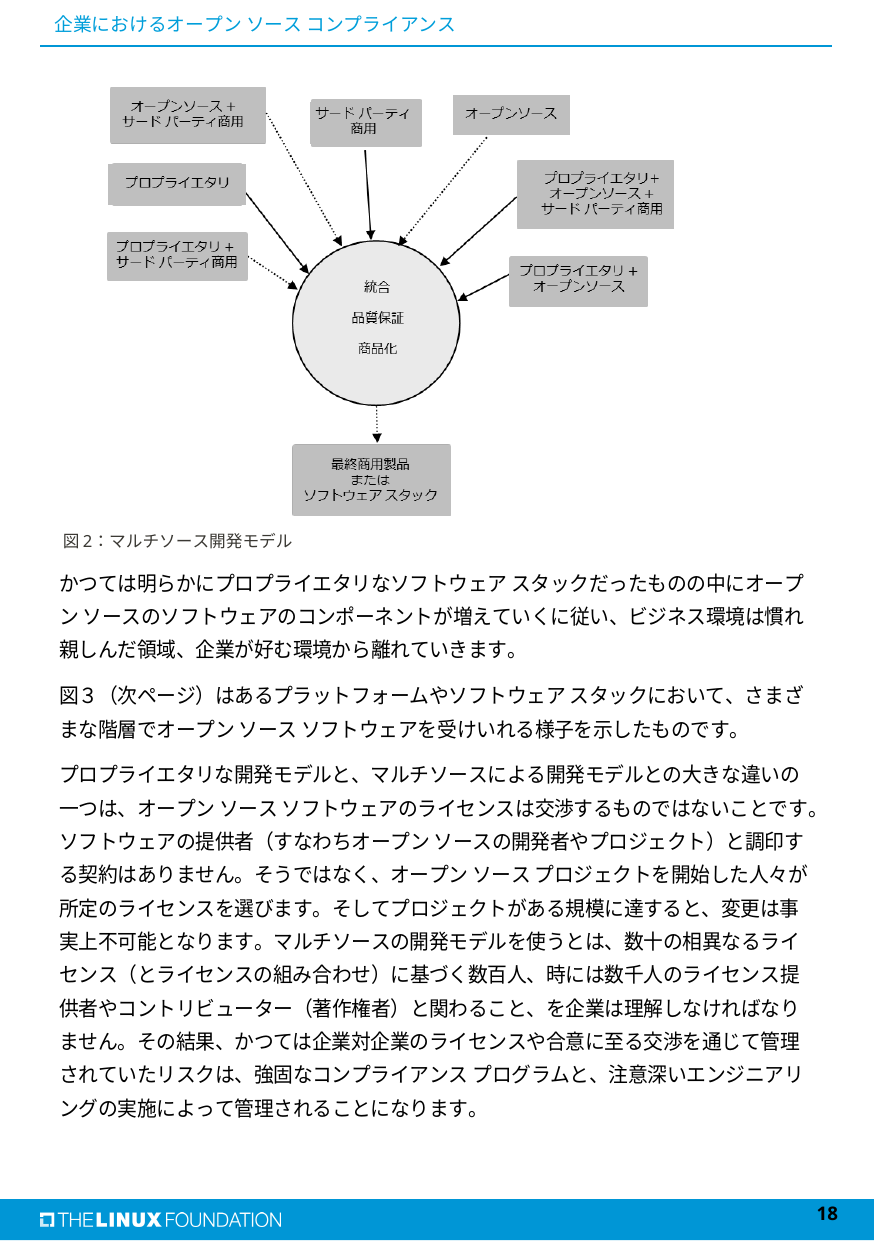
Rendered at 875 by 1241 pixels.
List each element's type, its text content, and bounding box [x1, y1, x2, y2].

text 図３（次ページ）はあるプラットフォームやソフトウェア スタックにおいて、さまざまな階層でオープン ソース ソフトウェアを受けいれる様子を示したものです。 [59, 677, 815, 744]
picture [133, 1213, 144, 1226]
picture [149, 1213, 159, 1226]
text 図2：マルチソース開発モデル [63, 528, 784, 552]
picture [118, 1213, 129, 1226]
picture [41, 1213, 54, 1226]
text かつては明らかにプロプライエタリなソフトウェア スタックだったものの中にオープン ソースのソフトウェアのコンポーネントが増えていくに従い、ビジネス環境は慣れ親しんだ領域、企業が好む環境から離れていきます。 [59, 564, 815, 664]
picture [101, 87, 674, 516]
text プロプライエタリな開発モデルと、マルチソースによる開発モデルとの大きな違いの一つは、オープン ソース ソフトウェアのライセンスは交渉するものではないことです。ソフトウェアの提供者（すなわちオープン ソースの開発者やプロジェクト）と調印する契約はありません。そうではなく、オープン ソース プロジェクトを開始した人々が所定のライセンスを選びます。そしてプロジェクトがある規模に達すると、変更は事実上不可能となります。マルチソースの開発モデルを使うとは、数十の相異なるライセンス（とライセンスの組み合わせ）に基づく数百人、時には数千人のライセンス提供者やコントリビューター（著作権者）と関わること、を企業は理解しなければなりません。その結果、かつては企業対企業のライセンスや合意に至る交渉を通じて管理されていたリスクは、強固なコンプライアンス プログラムと、注意深いエンジニアリングの実施によって管理されることになります。 [59, 756, 815, 1123]
picture [41, 1219, 48, 1226]
picture [97, 1213, 106, 1226]
